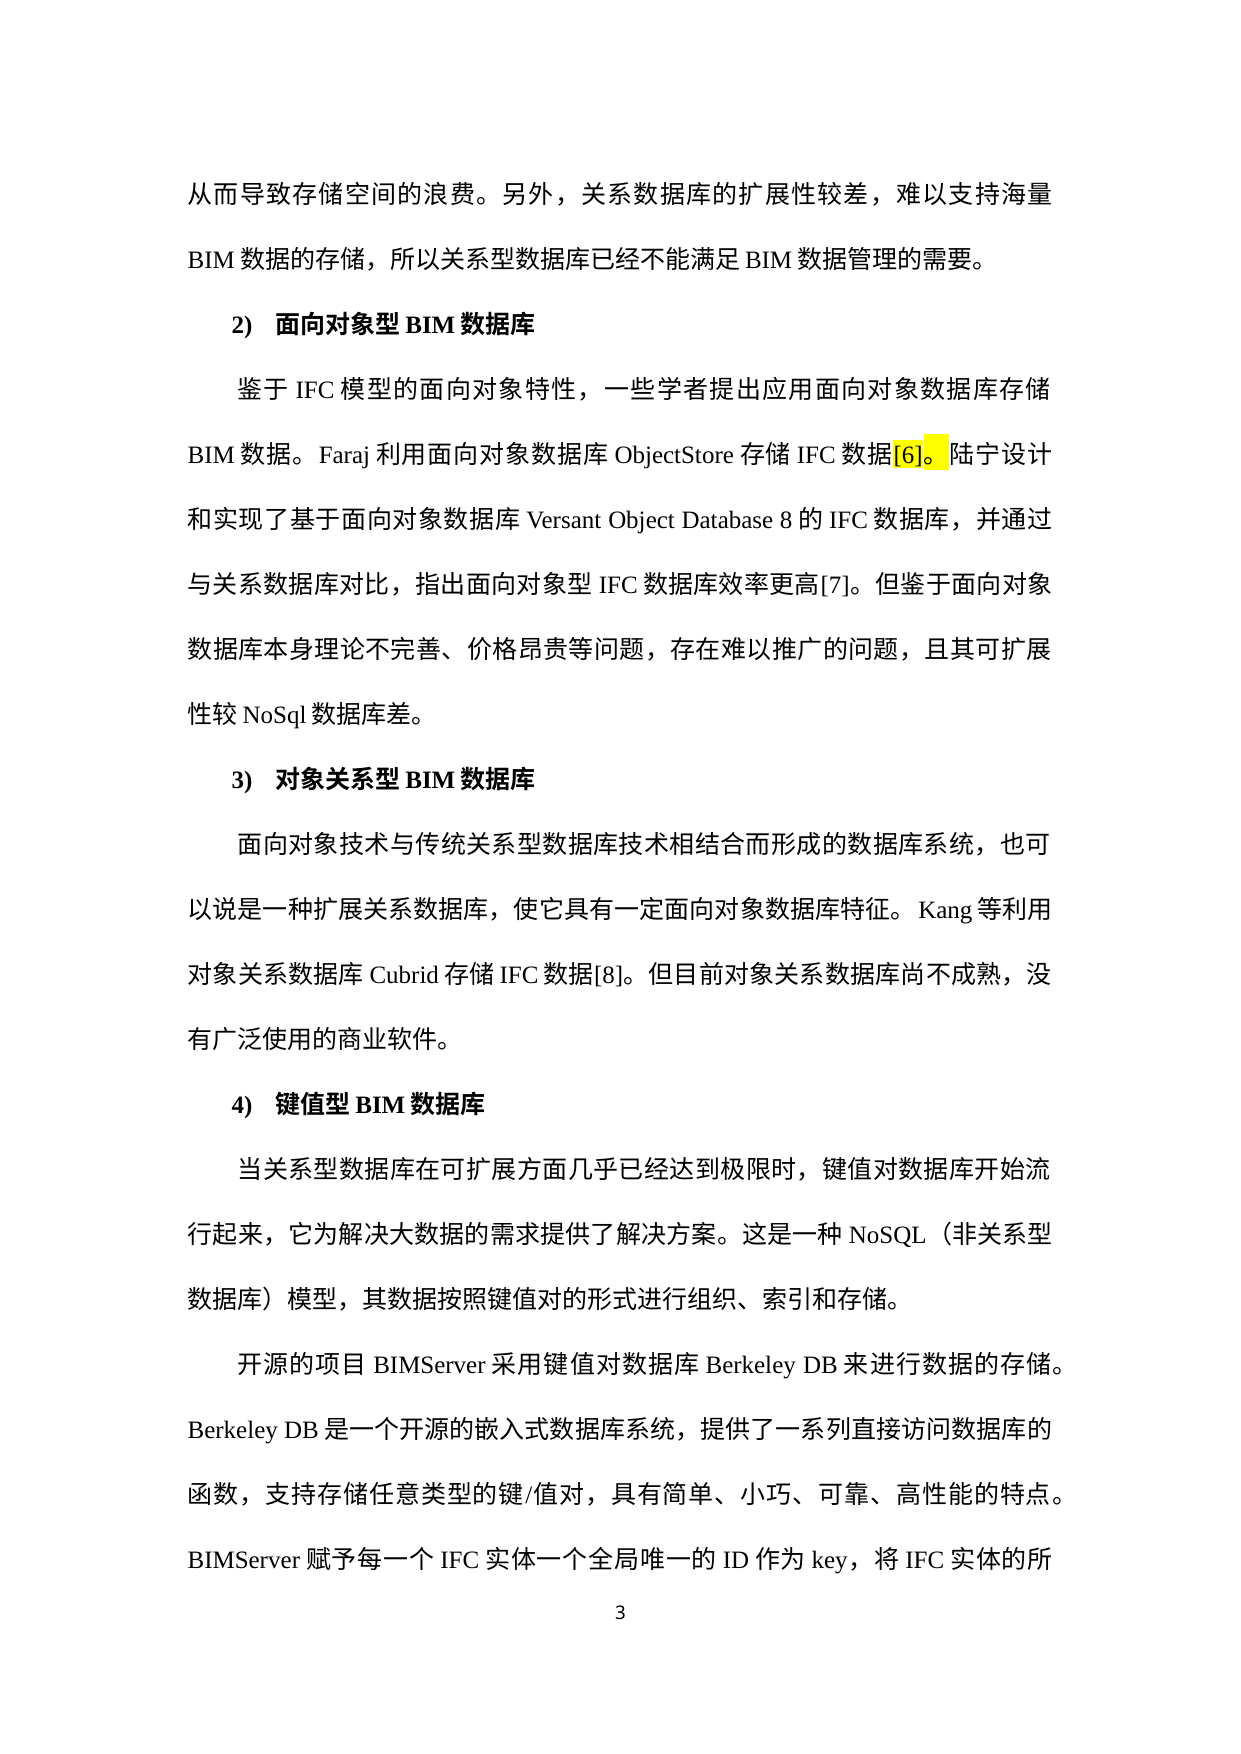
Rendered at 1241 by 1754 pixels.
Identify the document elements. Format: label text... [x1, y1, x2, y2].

text 当关系型数据库在可扩展方面几乎已经达到极限时，键值对数据库开始流行起来，它为解决大数据的需求提供了解决方案。这是一种NoSQL（非关系型数据库）模型，其数据按照键值对的形式进行组织、索引和存储。 [187, 1135, 1053, 1330]
list 面向对象型BIM数据库 [231, 290, 1053, 355]
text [187, 1330, 1053, 1590]
list 键值型BIM数据库 [231, 1070, 1053, 1135]
list 对象关系型BIM数据库 [231, 745, 1053, 810]
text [187, 160, 1053, 290]
text 鉴于IFC模型的面向对象特性，一些学者提出应用面向对象数据库存储BIM数据。Faraj利用面向对象数据库ObjectStore存储IFC数据[6]。陆宁设计和实现了基于面向对象数据库Versant Object Database 8的IFC数据库，并通过与关系数据库对比，指出面向对象型IFC数据库效率更高[7]。但鉴于面向对象数据库本身理论不完善、价格昂贵等问题，存在难以推广的问题，且其可扩展性较NoSql数据库差。 [187, 355, 1053, 745]
text 面向对象技术与传统关系型数据库技术相结合而形成的数据库系统，也可以说是一种扩展关系数据库，使它具有一定面向对象数据库特征。Kang等利用对象关系数据库Cubrid存储IFC数据[8]。但目前对象关系数据库尚不成熟，没有广泛使用的商业软件。 [187, 810, 1053, 1070]
